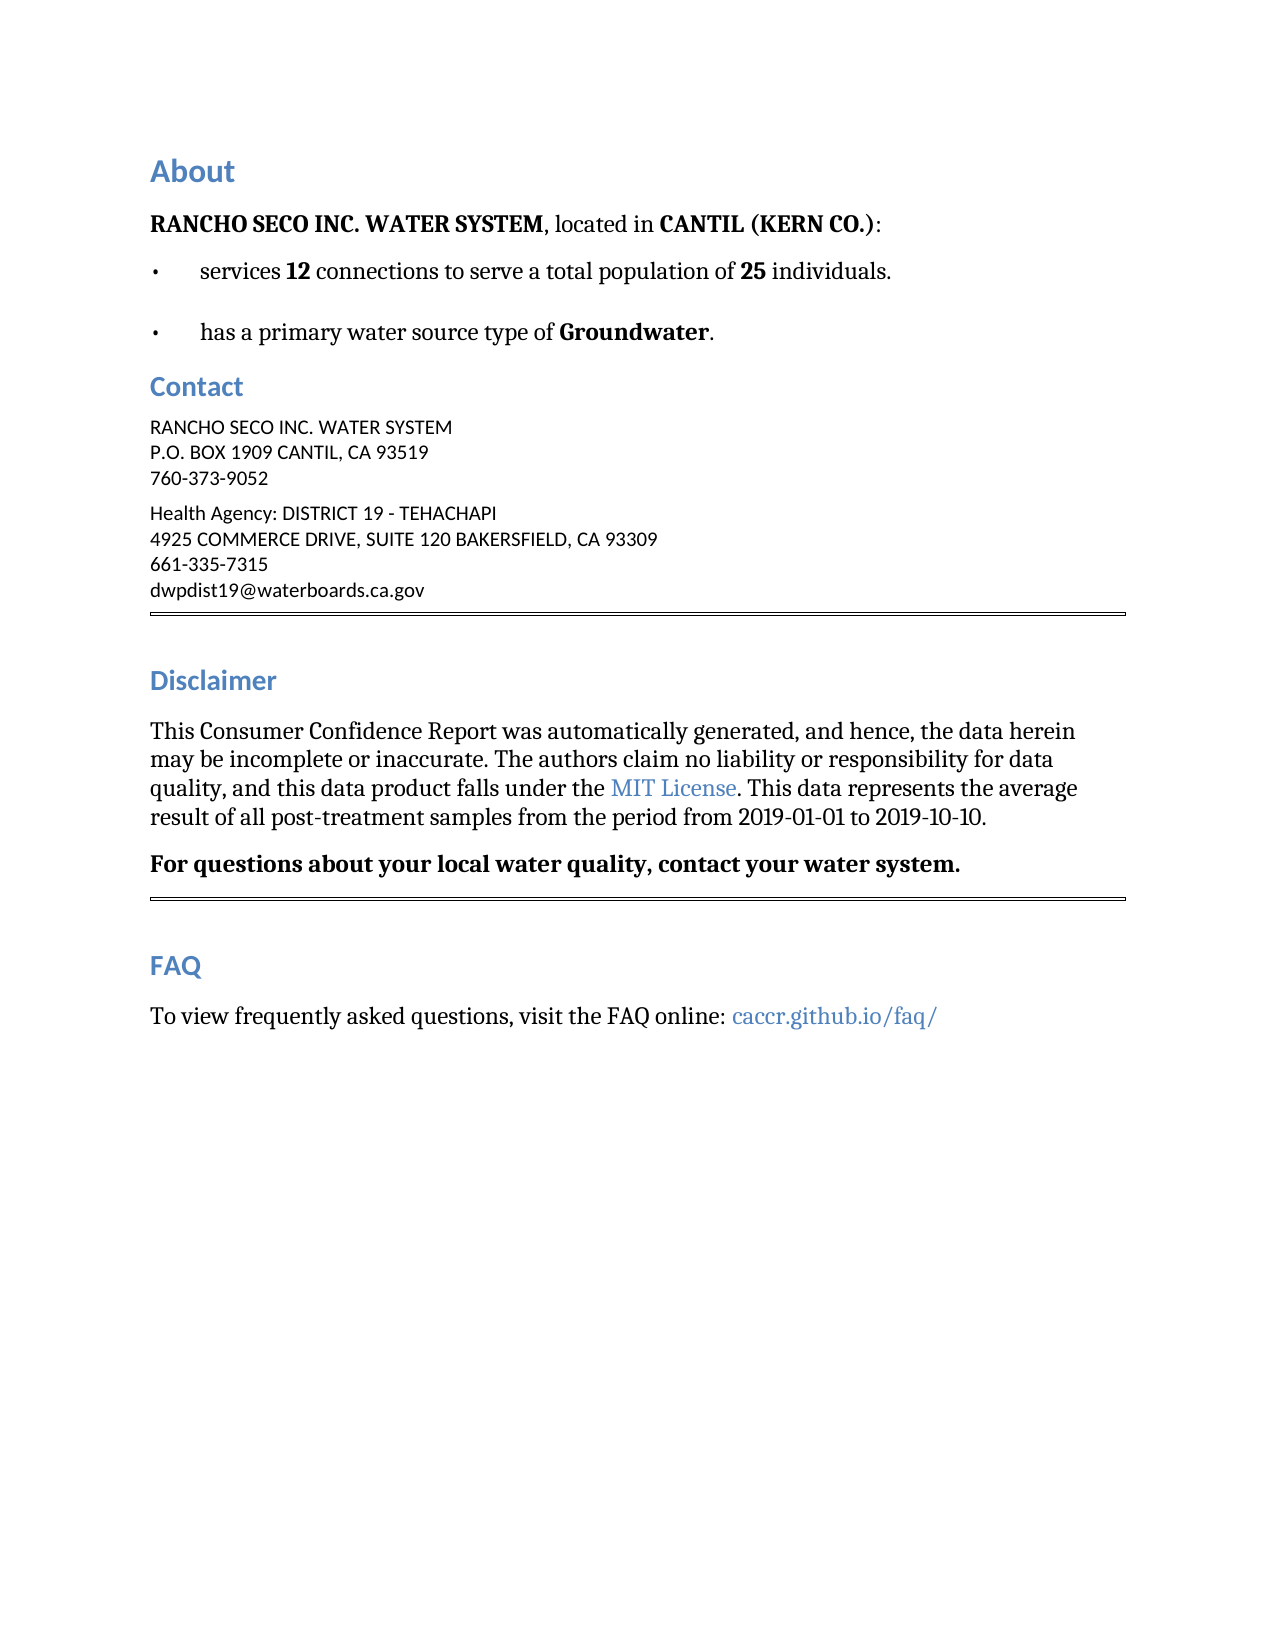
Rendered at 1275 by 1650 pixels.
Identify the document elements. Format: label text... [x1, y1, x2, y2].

subtitle Disclaimer [150, 662, 1125, 698]
text To view frequently asked questions, visit the FAQ online: caccr.github.io/faq/ [150, 1002, 1125, 1031]
list has a primary water source type of Groundwater. [150, 318, 1125, 347]
subtitle FAQ [150, 947, 1125, 983]
subtitle About [150, 150, 1125, 191]
list services 12 connections to serve a total population of 25 individuals. [150, 257, 1125, 314]
text For questions about your local water quality, contact your water system. [150, 850, 1125, 879]
text Health Agency: DISTRICT 19 - TEHACHAPI 4925 COMMERCE DRIVE, SUITE 120 BAKERSFIELD, CA 93309 661-335-7315 dwpdist19@waterboards.ca.gov [150, 501, 1125, 602]
text This Consumer Confidence Report was automatically generated, and hence, the data herein may be incomplete or inaccurate. The authors claim no liability or responsibility for data quality, and this data product falls under the MIT License. This data represents the average result of all post-treatment samples from the period from 2019-01-01 to 2019-10-10. [150, 717, 1125, 832]
subtitle Contact [150, 368, 1125, 403]
text RANCHO SECO INC. WATER SYSTEM P.O. BOX 1909 CANTIL, CA 93519 760-373-9052 [150, 414, 1125, 490]
text RANCHO SECO INC. WATER SYSTEM, located in CANTIL (KERN CO.): [150, 209, 1125, 238]
